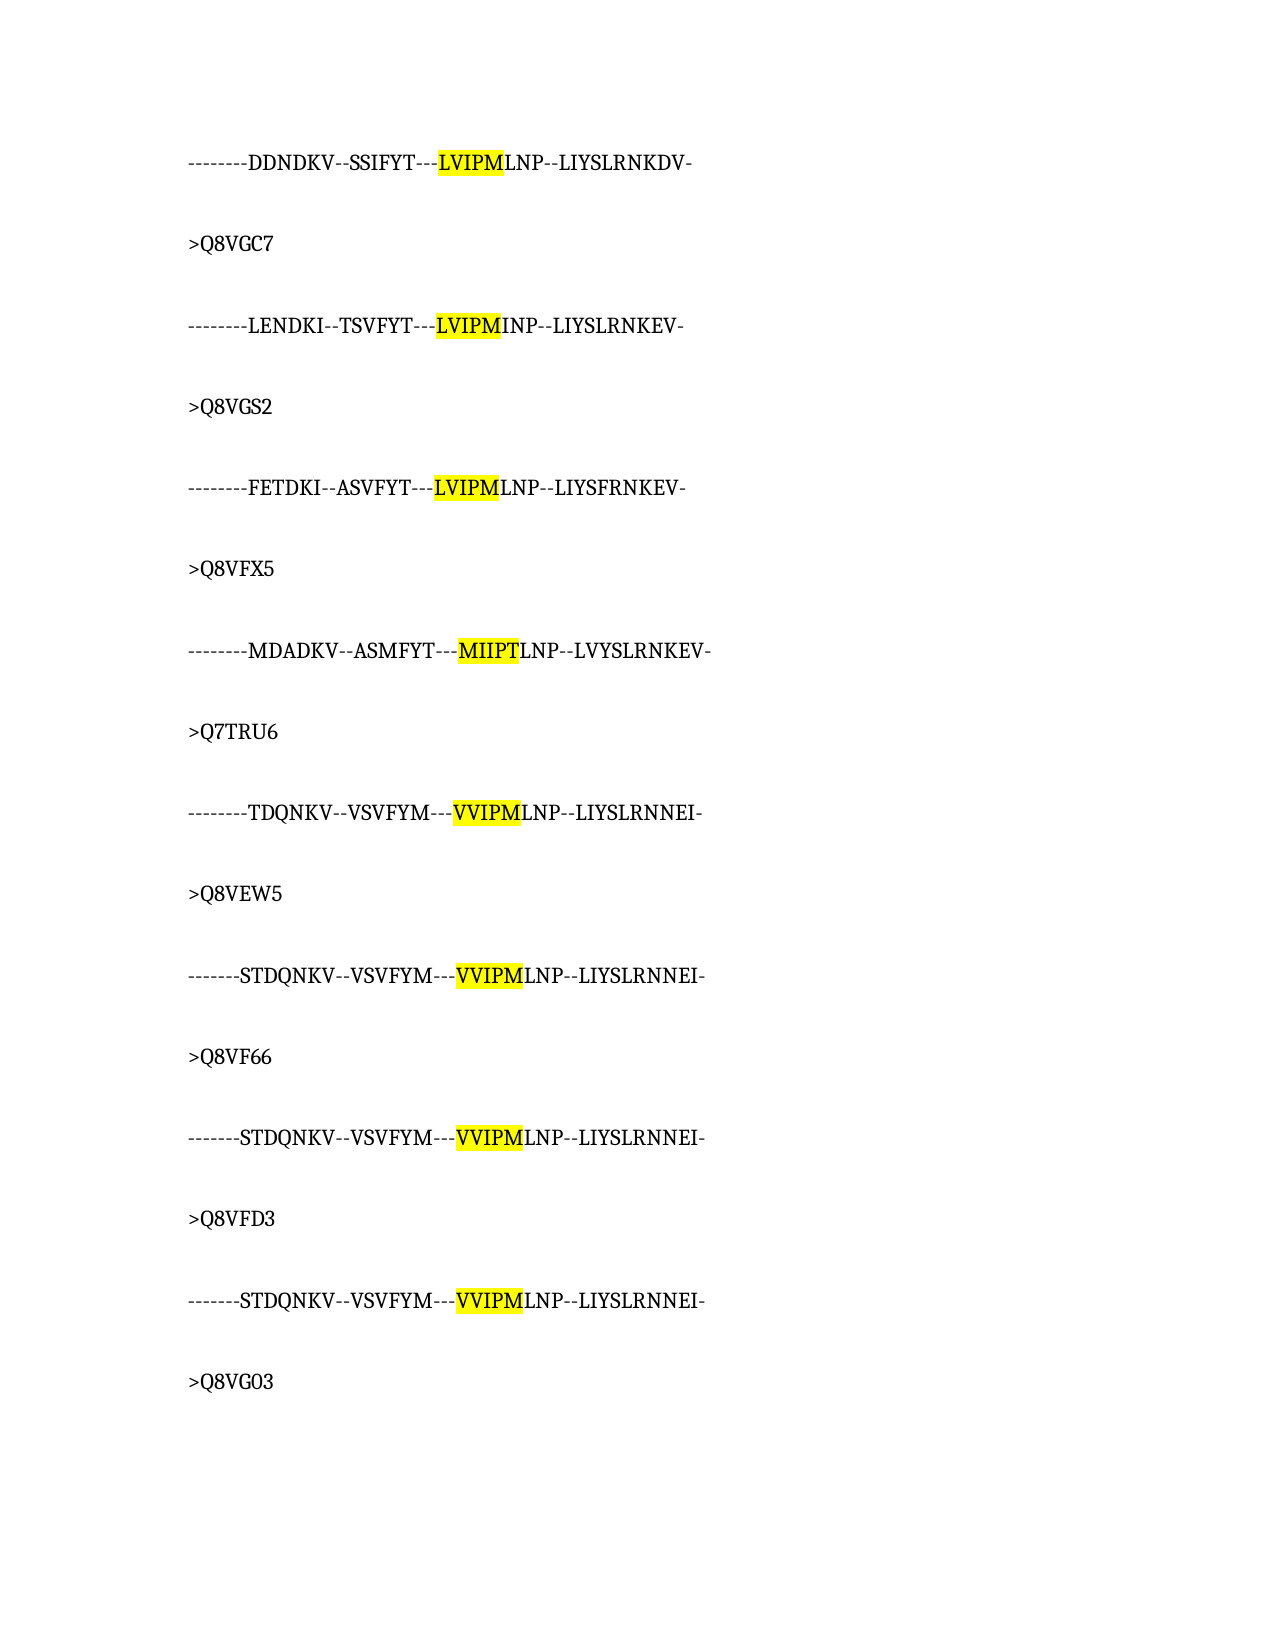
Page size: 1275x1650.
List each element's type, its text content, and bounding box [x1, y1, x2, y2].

text --------MDADKV--ASMFYT---MIIPTLNP--LVYSLRNKEV- [187, 637, 1087, 694]
text >Q8VGC7 [187, 231, 1087, 288]
text --------LENDKI--TSVFYT---LVIPMINP--LIYSLRNKEV- [187, 312, 1087, 369]
text >Q8VGS2 [187, 394, 1087, 450]
text >Q8VFX5 [187, 556, 1087, 613]
text --------FETDKI--ASVFYT---LVIPMLNP--LIYSFRNKEV- [187, 475, 1087, 532]
text >Q8VG03 [187, 1369, 1087, 1425]
text >Q8VFD3 [187, 1206, 1087, 1263]
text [187, 1125, 1087, 1182]
text --------DDNDKV--SSIFYT---LVIPMLNP--LIYSLRNKDV- [187, 150, 1087, 207]
text -------STDQNKV--VSVFYM---VVIPMLNP--LIYSLRNNEI- [187, 962, 1087, 1019]
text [187, 1287, 1087, 1344]
text --------TDQNKV--VSVFYM---VVIPMLNP--LIYSLRNNEI- [187, 800, 1087, 857]
text >Q8VEW5 [187, 881, 1087, 938]
text >Q8VF66 [187, 1044, 1087, 1100]
text >Q7TRU6 [187, 719, 1087, 775]
